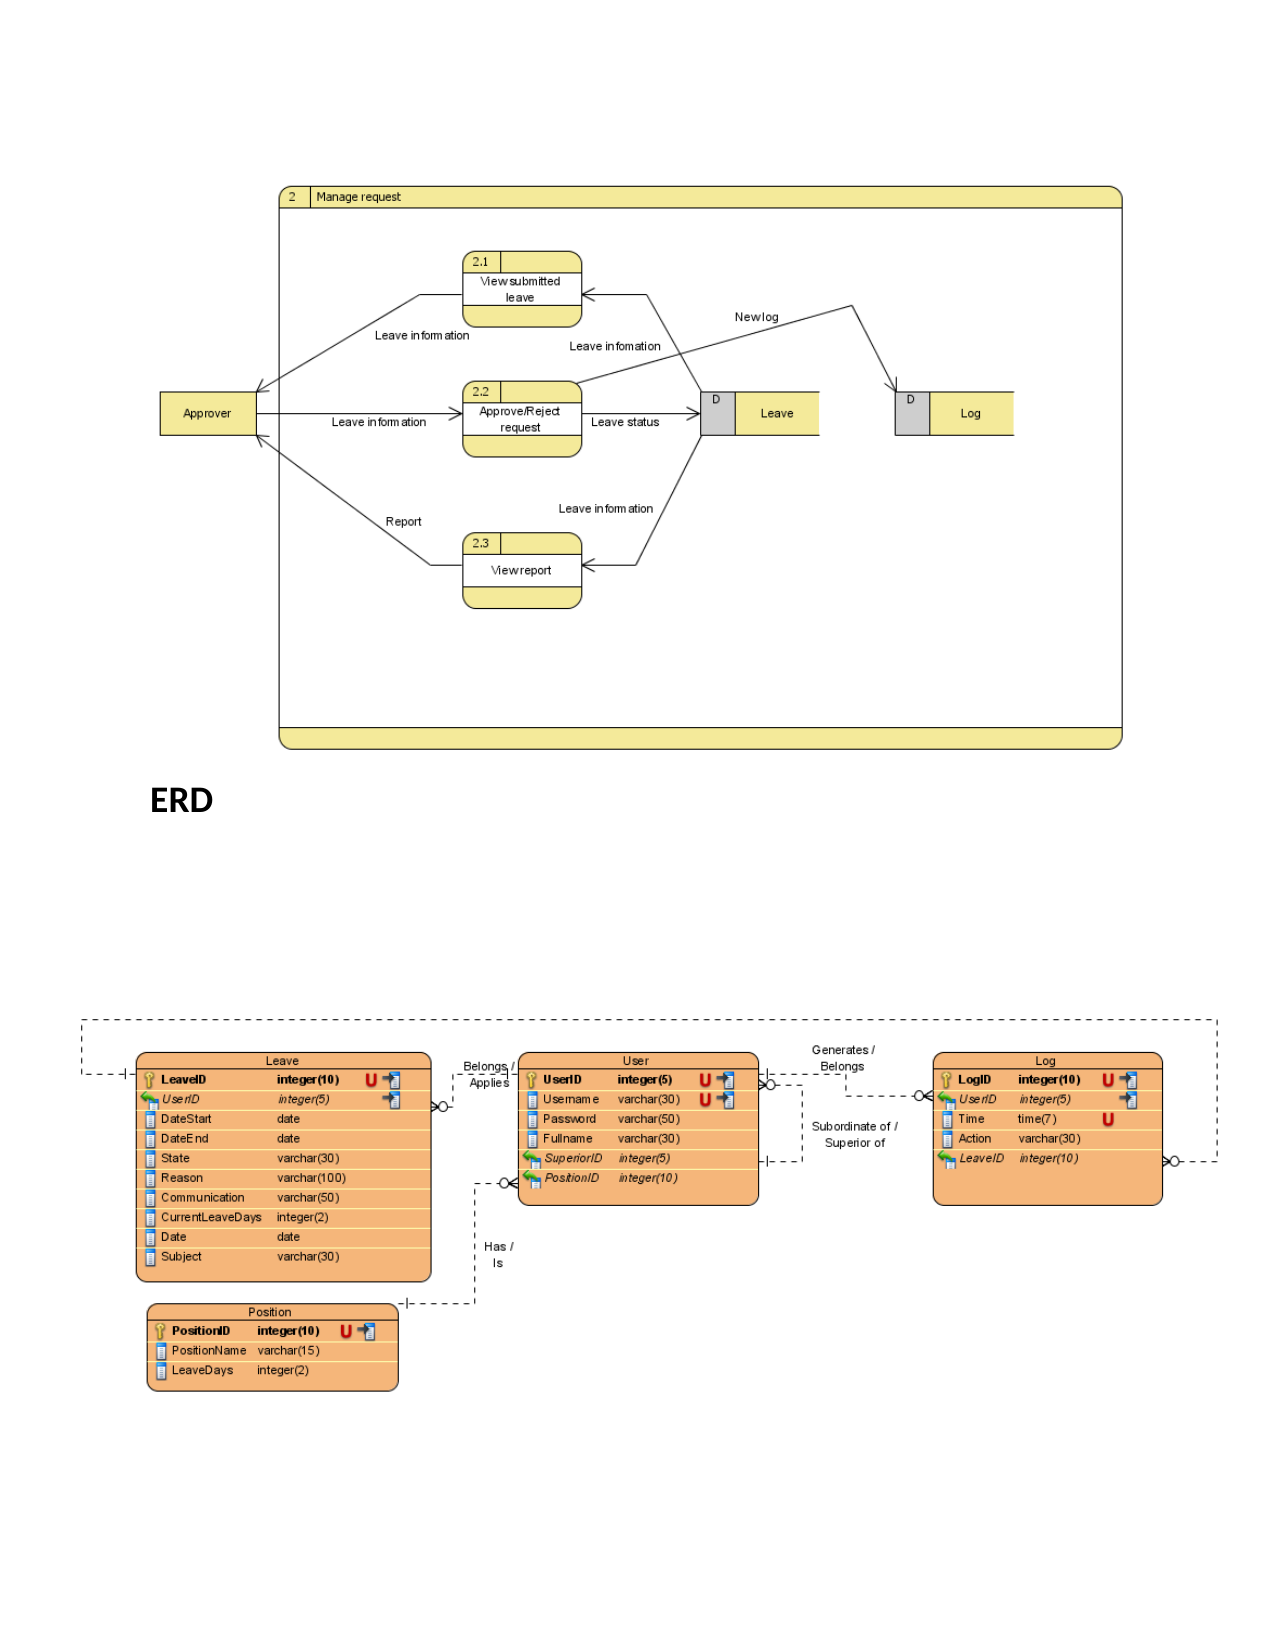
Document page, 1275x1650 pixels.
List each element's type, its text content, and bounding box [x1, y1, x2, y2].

picture [79, 1017, 1221, 1395]
text ERD [150, 776, 1125, 822]
picture [150, 150, 1125, 752]
